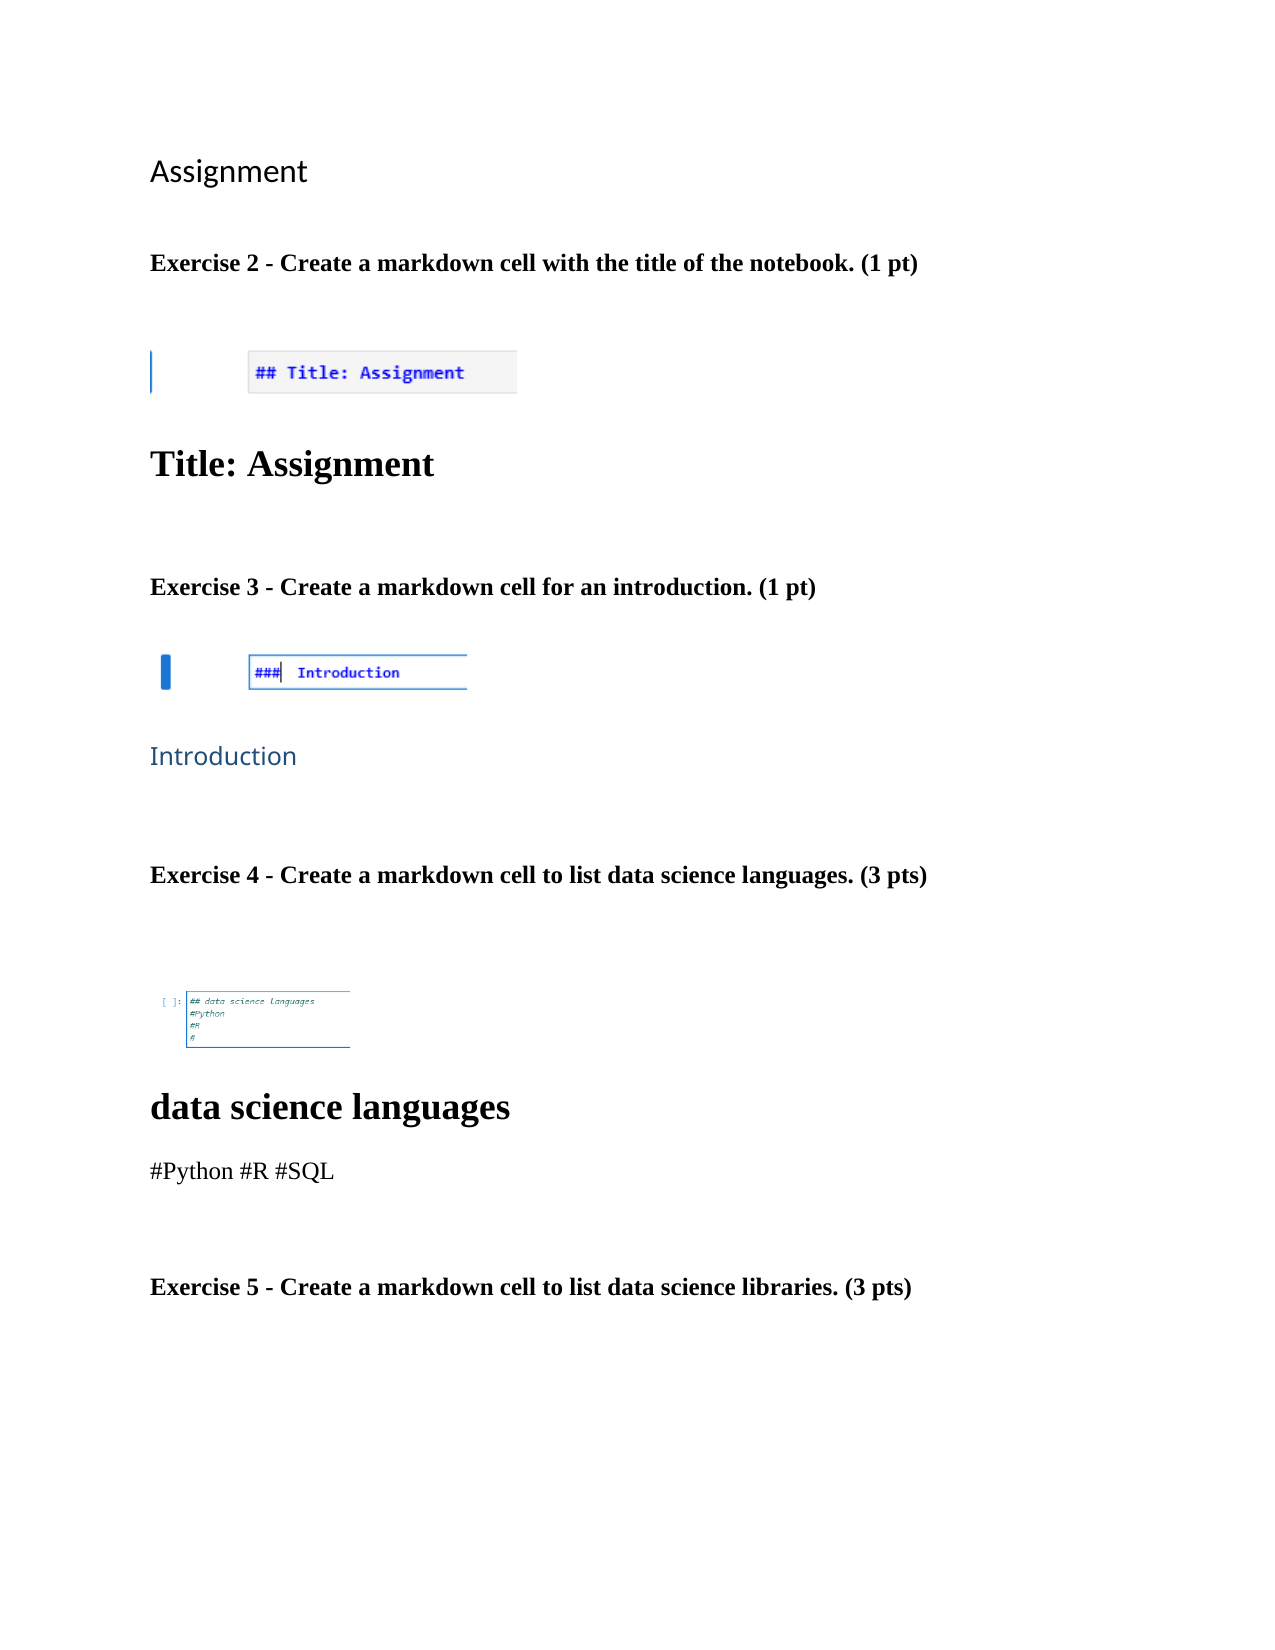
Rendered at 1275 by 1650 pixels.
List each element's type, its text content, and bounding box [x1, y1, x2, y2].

text Assignment [150, 150, 1125, 191]
subtitle Introduction [150, 739, 1125, 773]
picture [150, 333, 518, 413]
text Exercise 2 - Create a markdown cell with the title of the notebook. (1 pt) [150, 248, 1125, 277]
text #Python #R #SQL [150, 1156, 1125, 1185]
subtitle data science languages [150, 1084, 1125, 1127]
picture [150, 975, 350, 1055]
text Title: Assignment [150, 442, 1125, 485]
text Exercise 5 - Create a markdown cell to list data science libraries. (3 pts) [150, 1272, 1125, 1301]
picture [150, 629, 468, 710]
text Exercise 3 - Create a markdown cell for an introduction. (1 pt) [150, 572, 1125, 601]
text Exercise 4 - Create a markdown cell to list data science languages. (3 pts) [150, 860, 1125, 889]
